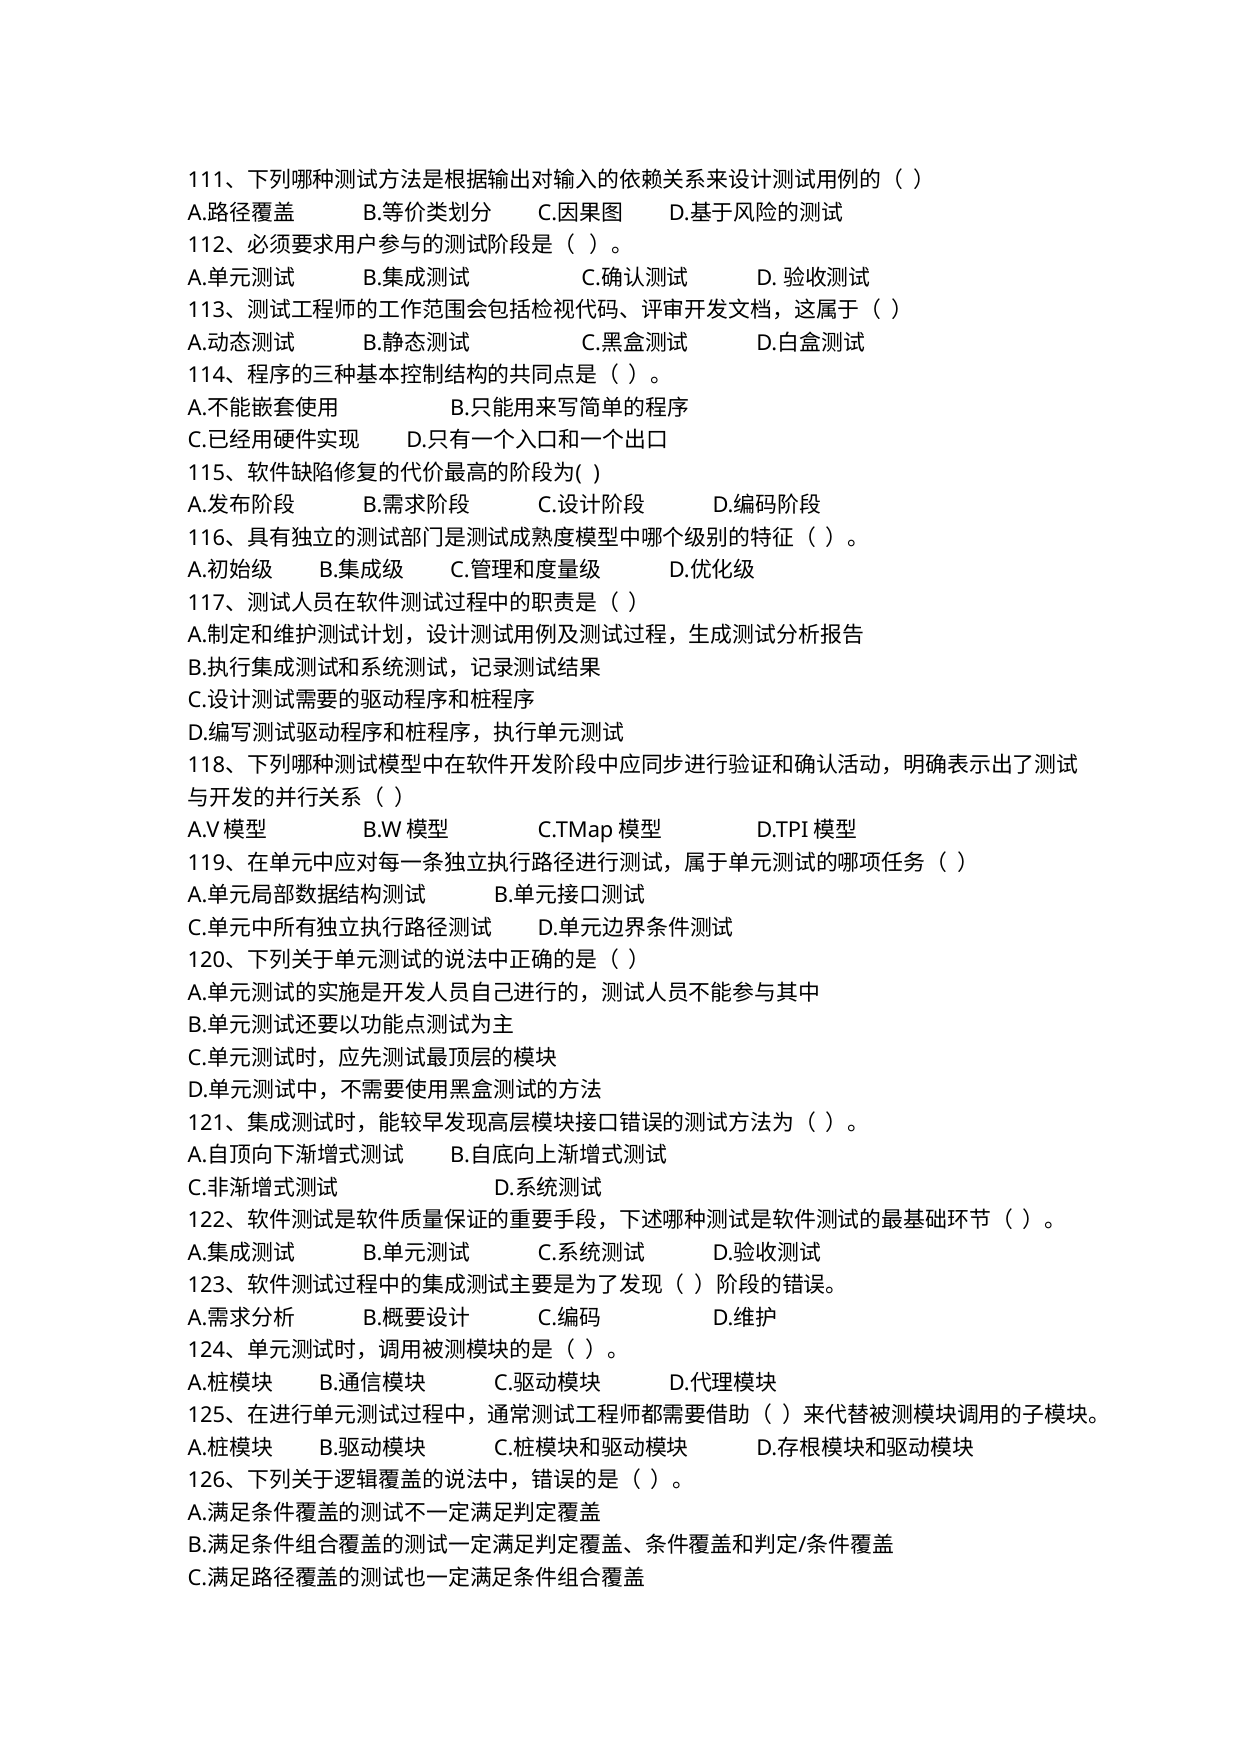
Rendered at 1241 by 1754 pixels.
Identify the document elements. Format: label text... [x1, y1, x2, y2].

text C.单元中所有独立执行路径测试 D.单元边界条件测试 [187, 909, 1093, 942]
text A.单元局部数据结构测试 B.单元接口测试 [187, 877, 1093, 909]
text A.自顶向下渐增式测试 B.自底向上渐增式测试 [187, 1137, 1093, 1169]
text C.满足路径覆盖的测试也一定满足条件组合覆盖 [187, 1559, 1093, 1592]
text C.已经用硬件实现 D.只有一个入口和一个出口 [187, 422, 1093, 454]
text A.动态测试 B.静态测试 C.黑盒测试 D.白盒测试 [187, 324, 1093, 357]
text D.单元测试中，不需要使用黑盒测试的方法 [187, 1072, 1093, 1104]
text 115、软件缺陷修复的代价最高的阶段为( ) [187, 454, 1093, 487]
text 113、测试工程师的工作范围会包括检视代码、评审开发文档，这属于（ ） [187, 292, 1093, 324]
text 114、程序的三种基本控制结构的共同点是（ ）。 [187, 357, 1093, 389]
text 123、软件测试过程中的集成测试主要是为了发现（ ）阶段的错误。 [187, 1267, 1093, 1299]
text B.满足条件组合覆盖的测试一定满足判定覆盖、条件覆盖和判定/条件覆盖 [187, 1527, 1093, 1559]
text A.发布阶段 B.需求阶段 C.设计阶段 D.编码阶段 [187, 487, 1093, 519]
text B.执行集成测试和系统测试，记录测试结果 [187, 649, 1093, 682]
text 118、下列哪种测试模型中在软件开发阶段中应同步进行验证和确认活动，明确表示出了测试与开发的并行关系（ ） [187, 747, 1093, 812]
text A.桩模块 B.驱动模块 C.桩模块和驱动模块 D.存根模块和驱动模块 [187, 1429, 1093, 1462]
text C.设计测试需要的驱动程序和桩程序 [187, 682, 1093, 714]
text 120、下列关于单元测试的说法中正确的是（ ） [187, 942, 1093, 974]
text 125、在进行单元测试过程中，通常测试工程师都需要借助（ ）来代替被测模块调用的子模块。 [187, 1397, 1093, 1429]
text 124、单元测试时，调用被测模块的是（ ）。 [187, 1332, 1093, 1364]
text 116、具有独立的测试部门是测试成熟度模型中哪个级别的特征（ ）。 [187, 519, 1093, 552]
text 122、软件测试是软件质量保证的重要手段，下述哪种测试是软件测试的最基础环节（ ）。 [187, 1202, 1093, 1234]
text A.初始级 B.集成级 C.管理和度量级 D.优化级 [187, 552, 1093, 584]
text A.满足条件覆盖的测试不一定满足判定覆盖 [187, 1494, 1093, 1527]
text C.单元测试时，应先测试最顶层的模块 [187, 1039, 1093, 1072]
text C.非渐增式测试 D.系统测试 [187, 1169, 1093, 1202]
text 117、测试人员在软件测试过程中的职责是（ ） [187, 584, 1093, 617]
text A.单元测试的实施是开发人员自己进行的，测试人员不能参与其中 [187, 974, 1093, 1007]
text 121、集成测试时，能较早发现高层模块接口错误的测试方法为（ ）。 [187, 1104, 1093, 1137]
text 119、在单元中应对每一条独立执行路径进行测试，属于单元测试的哪项任务（ ） [187, 844, 1093, 877]
text 111、下列哪种测试方法是根据输出对输入的依赖关系来设计测试用例的（ ） [187, 162, 1093, 194]
text A.单元测试 B.集成测试 C.确认测试 D. 验收测试 [187, 259, 1093, 292]
text A.集成测试 B.单元测试 C.系统测试 D.验收测试 [187, 1234, 1093, 1267]
text A.桩模块 B.通信模块 C.驱动模块 D.代理模块 [187, 1364, 1093, 1397]
text A.路径覆盖 B.等价类划分 C.因果图 D.基于风险的测试 [187, 194, 1093, 227]
text A.V模型 B.W模型 C.TMap模型 D.TPI模型 [187, 812, 1093, 844]
text A.制定和维护测试计划，设计测试用例及测试过程，生成测试分析报告 [187, 617, 1093, 649]
text B.单元测试还要以功能点测试为主 [187, 1007, 1093, 1039]
text D.编写测试驱动程序和桩程序，执行单元测试 [187, 714, 1093, 747]
text A.需求分析 B.概要设计 C.编码 D.维护 [187, 1299, 1093, 1332]
text A.不能嵌套使用 B.只能用来写简单的程序 [187, 389, 1093, 422]
text 126、下列关于逻辑覆盖的说法中，错误的是（ ）。 [187, 1462, 1093, 1494]
text 112、必须要求用户参与的测试阶段是（ ）。 [187, 227, 1093, 259]
